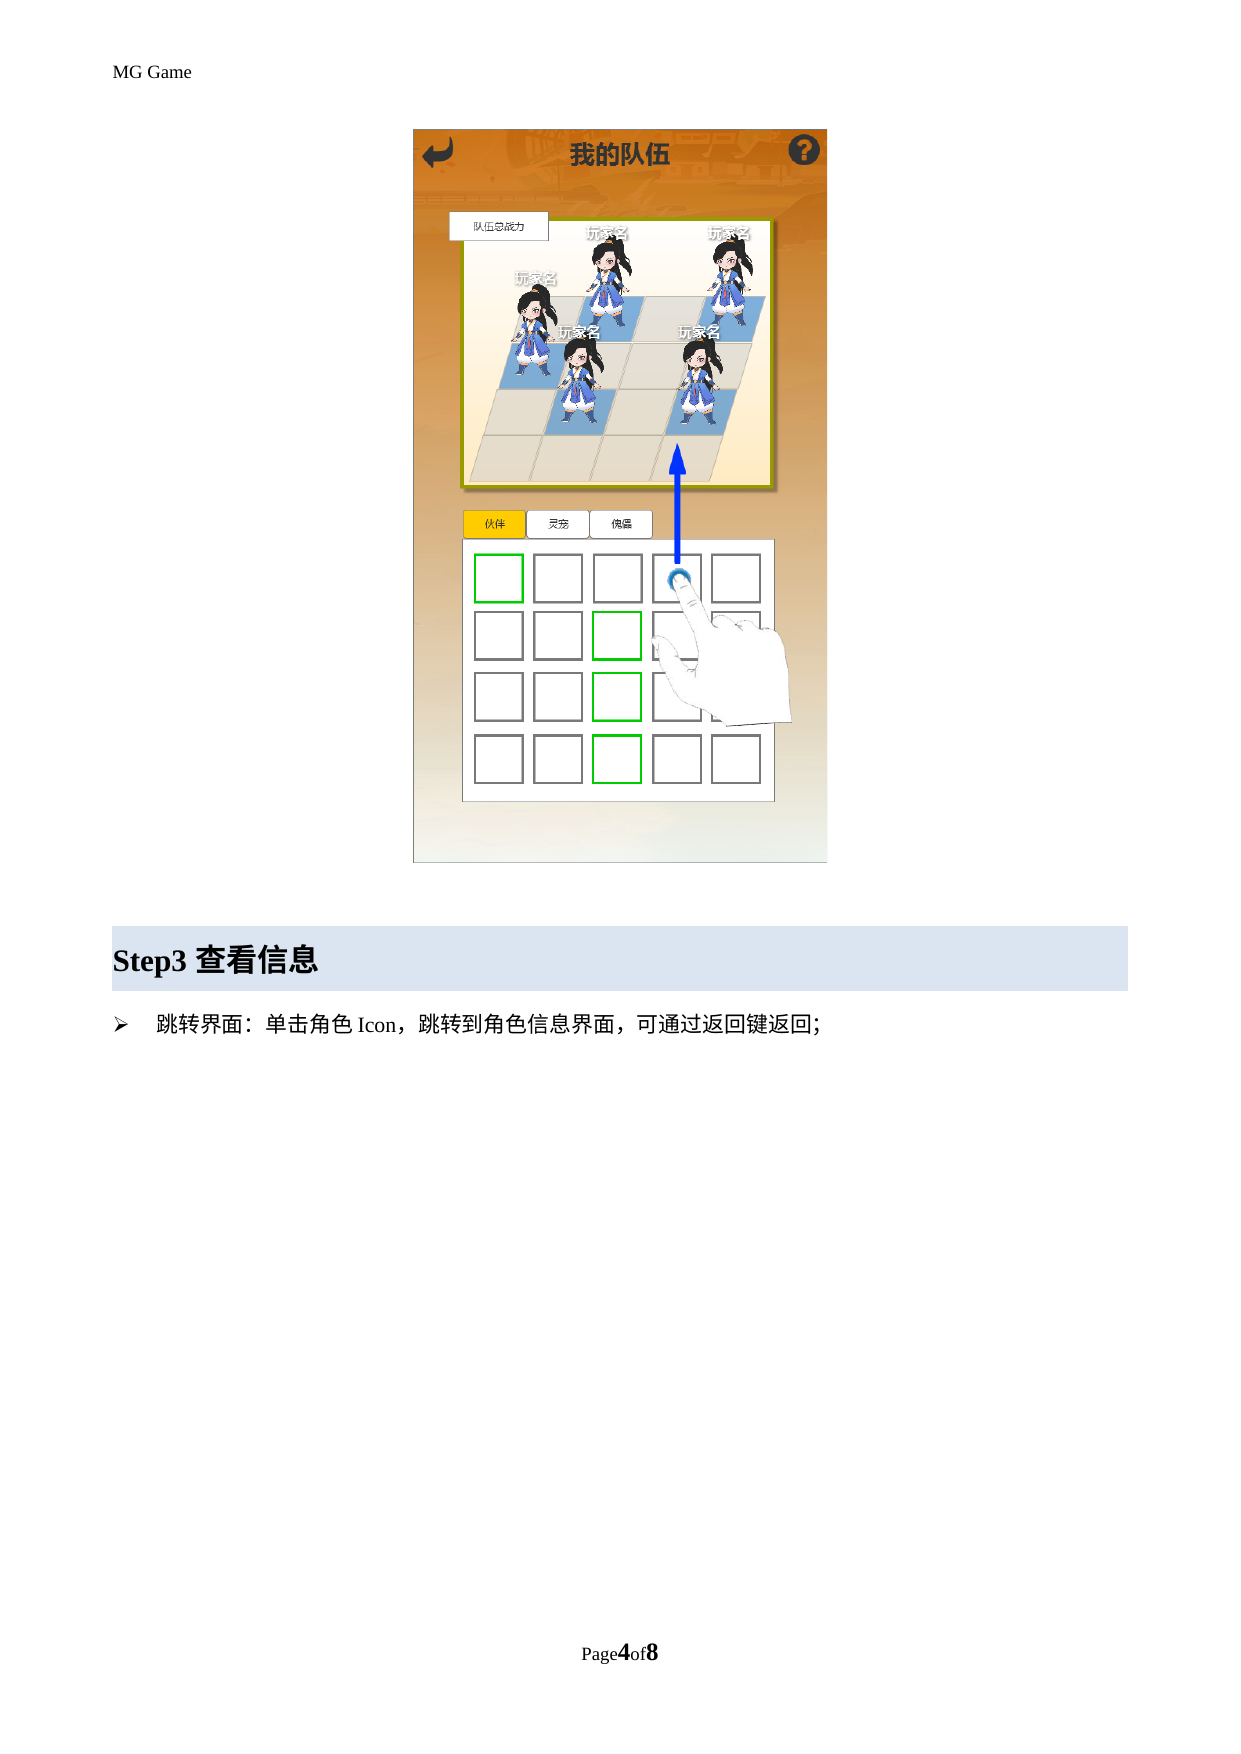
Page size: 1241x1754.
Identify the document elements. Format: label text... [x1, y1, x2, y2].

list 跳转界面：单击角色Icon，跳转到角色信息界面，可通过返回键返回； [112, 1007, 1128, 1039]
picture [413, 129, 828, 863]
subtitle Step3 查看信息 [112, 926, 1128, 991]
